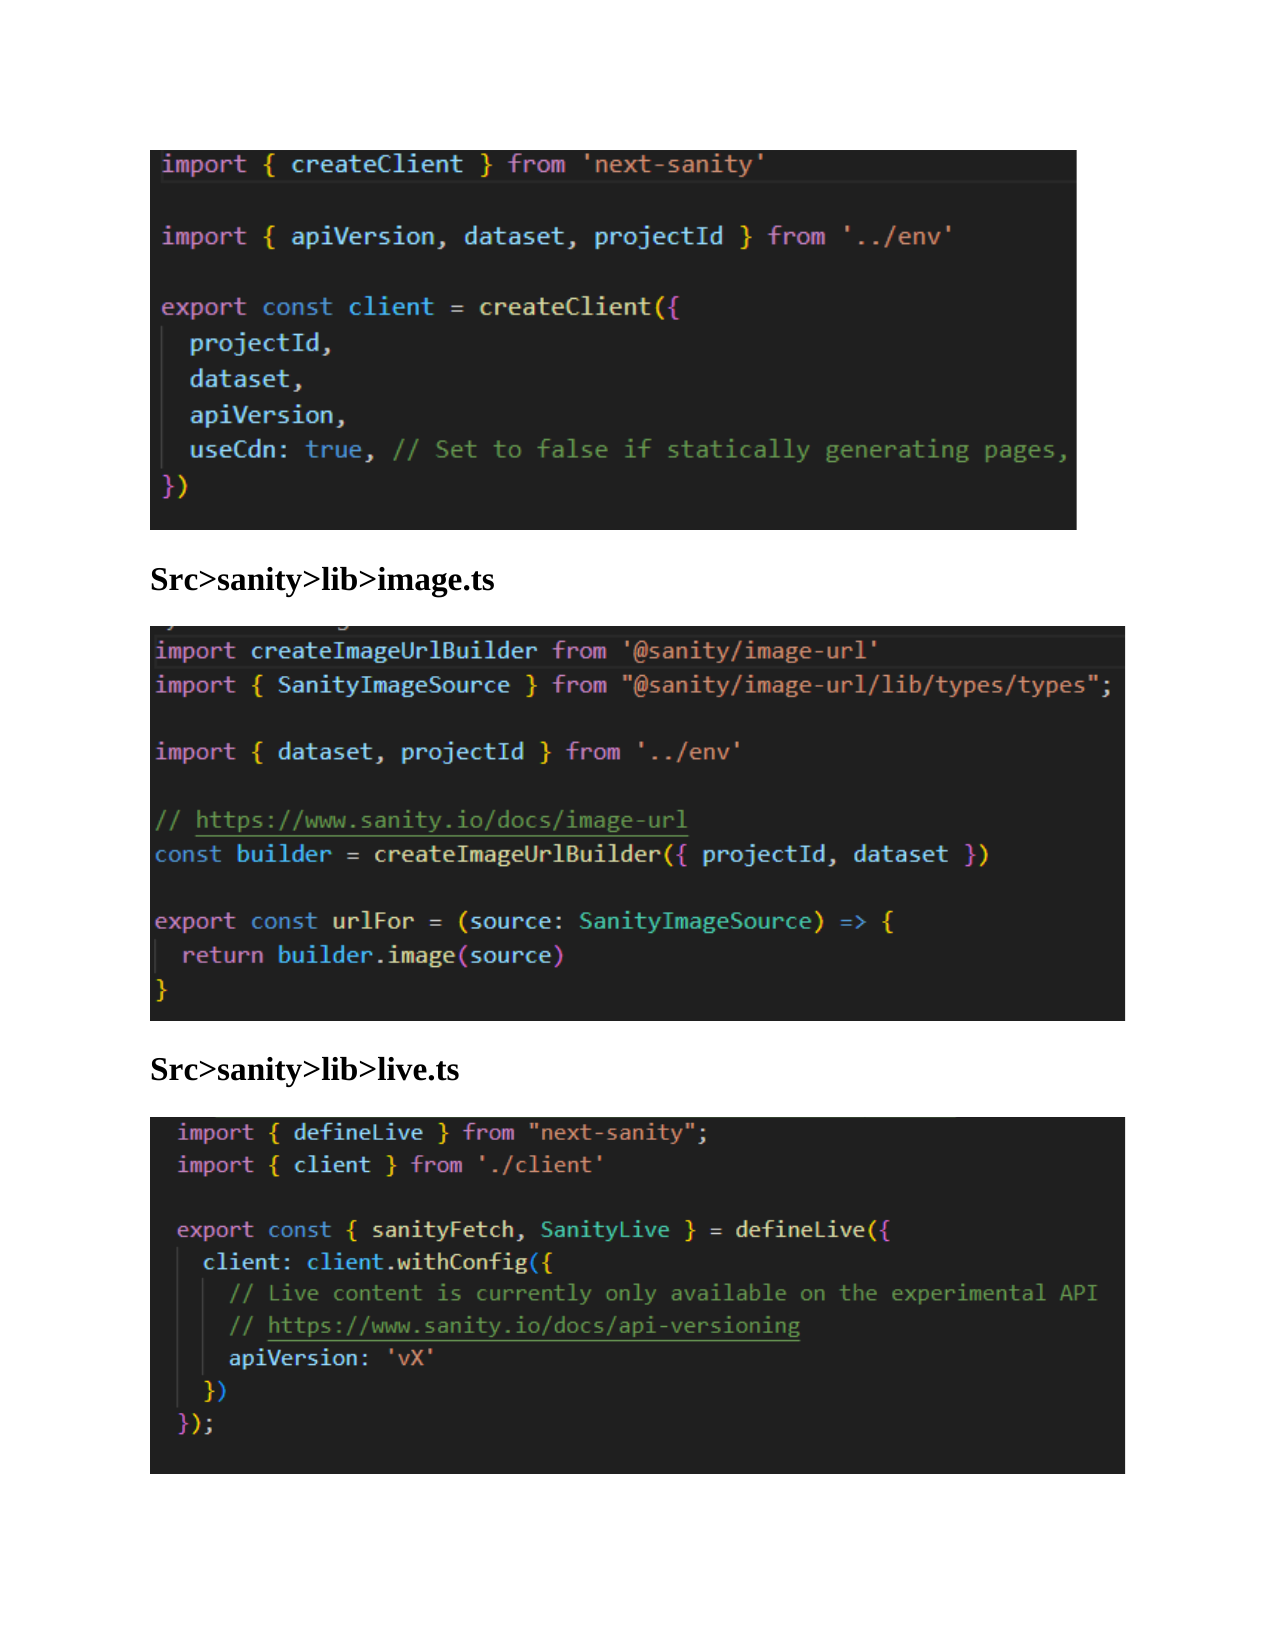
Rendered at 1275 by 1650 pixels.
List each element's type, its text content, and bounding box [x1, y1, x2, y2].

picture [150, 1117, 1125, 1474]
text Src>sanity>lib>image.ts [150, 559, 1125, 597]
picture [150, 150, 1077, 530]
picture [150, 626, 1125, 1021]
text Src>sanity>lib>live.ts [150, 1049, 1125, 1088]
